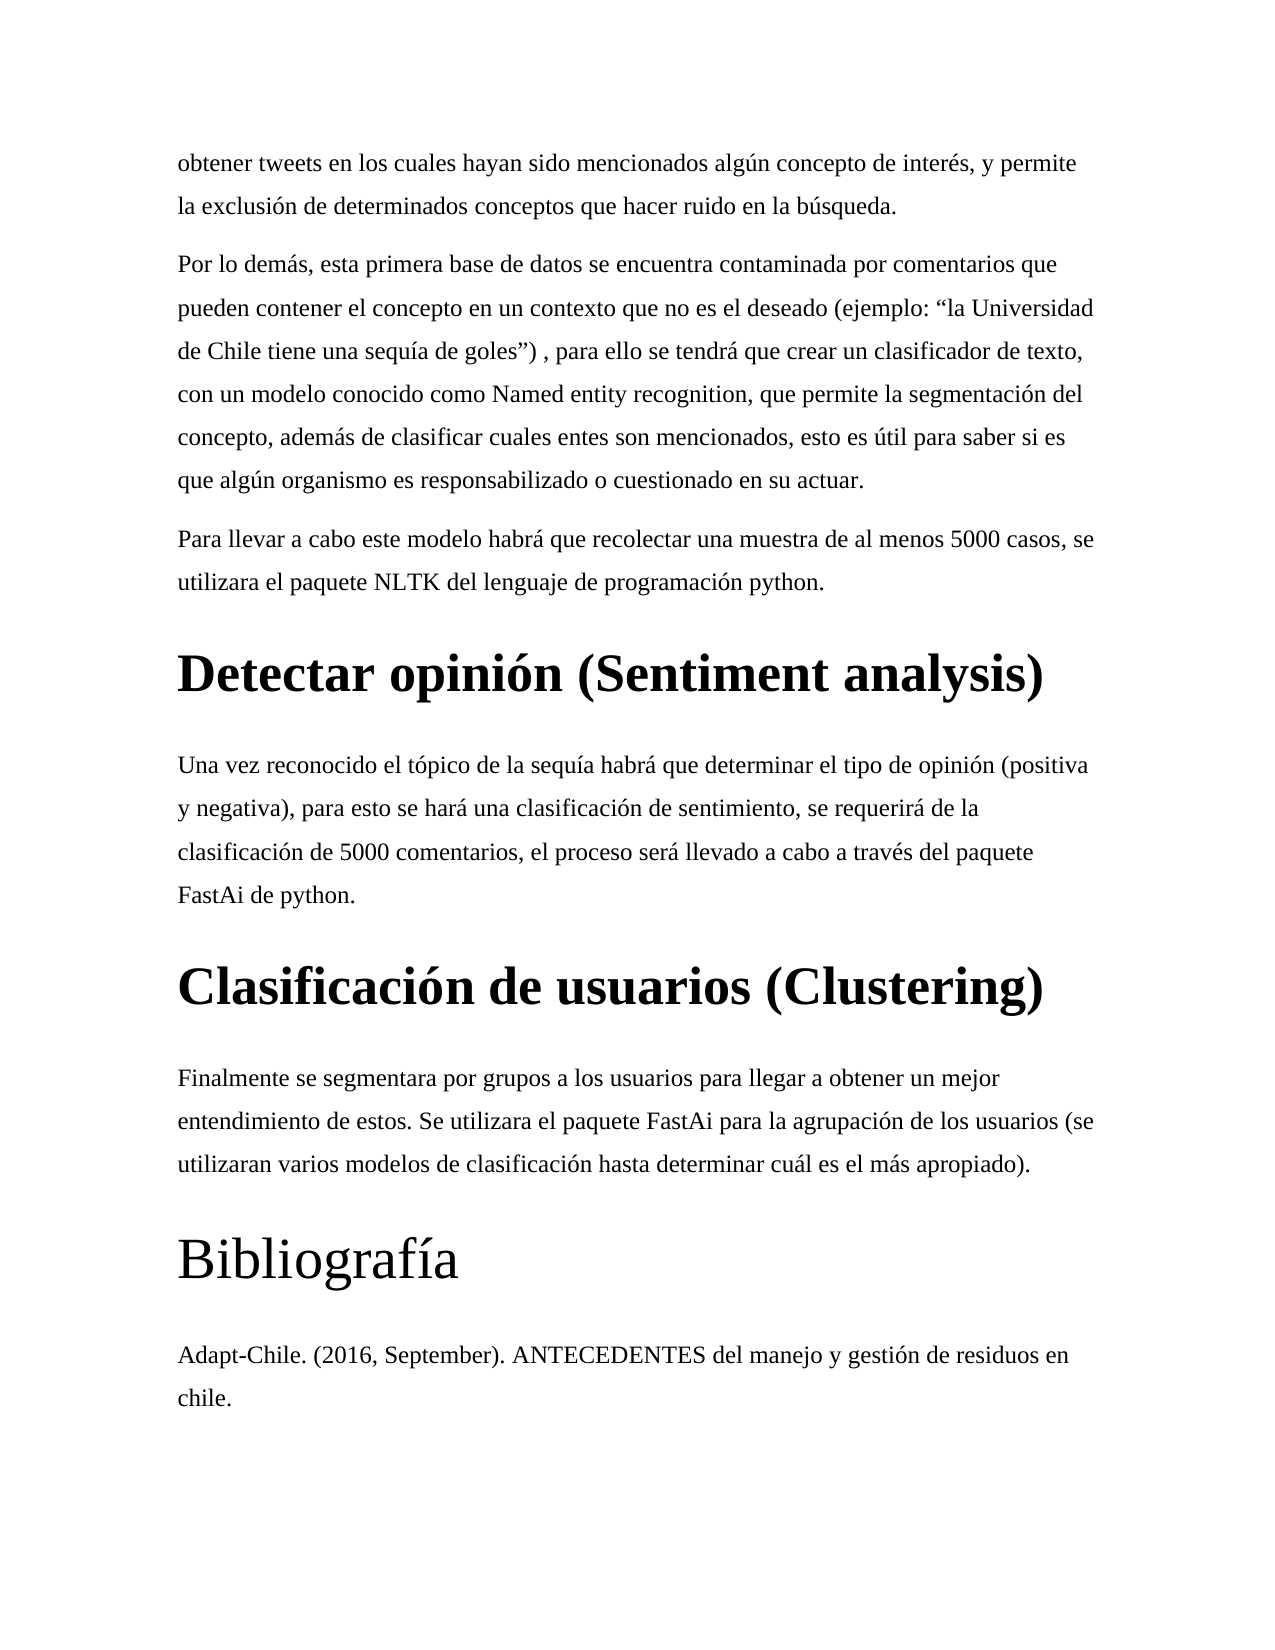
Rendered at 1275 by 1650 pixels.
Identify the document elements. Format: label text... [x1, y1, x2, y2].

subtitle Detectar opinión (Sentiment analysis) [177, 641, 1098, 704]
text Finalmente se segmentara por grupos a los usuarios para llegar a obtener un mejor entendimiento de estos. Se utilizara el paquete FastAi para la agrupación de los usuarios (se utilizaran varios modelos de clasificación hasta determinar cuál es el más apropiado). [177, 1063, 1098, 1178]
subtitle Clasificación de usuarios (Clustering) [177, 954, 1098, 1016]
text Para llevar a cabo este modelo habrá que recolectar una muestra de al menos 5000 casos, se utilizara el paquete NLTK del lenguaje de programación python. [177, 524, 1098, 596]
text Adapt-Chile. (2016, September). ANTECEDENTES del manejo y gestión de residuos en chile. [177, 1340, 1098, 1412]
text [177, 148, 1098, 219]
text Una vez reconocido el tópico de la sequía habrá que determinar el tipo de opinión (positiva y negativa), para esto se hará una clasificación de sentimiento, se requerirá de la clasificación de 5000 comentarios, el proceso será llevado a cabo a través del paquete FastAi de python. [177, 750, 1098, 908]
text Por lo demás, esta primera base de datos se encuentra contaminada por comentarios que pueden contener el concepto en un contexto que no es el deseado (ejemplo: “la Universidad de Chile tiene una sequía de goles”) , para ello se tendrá que crear un clasificador de texto, con un modelo conocido como Named entity recognition, que permite la segmentación del concepto, además de clasificar cuales entes son mencionados, esto es útil para saber si es que algún organismo es responsabilizado o cuestionado en su actuar. [177, 249, 1098, 494]
subtitle Bibliografía [177, 1224, 1098, 1291]
